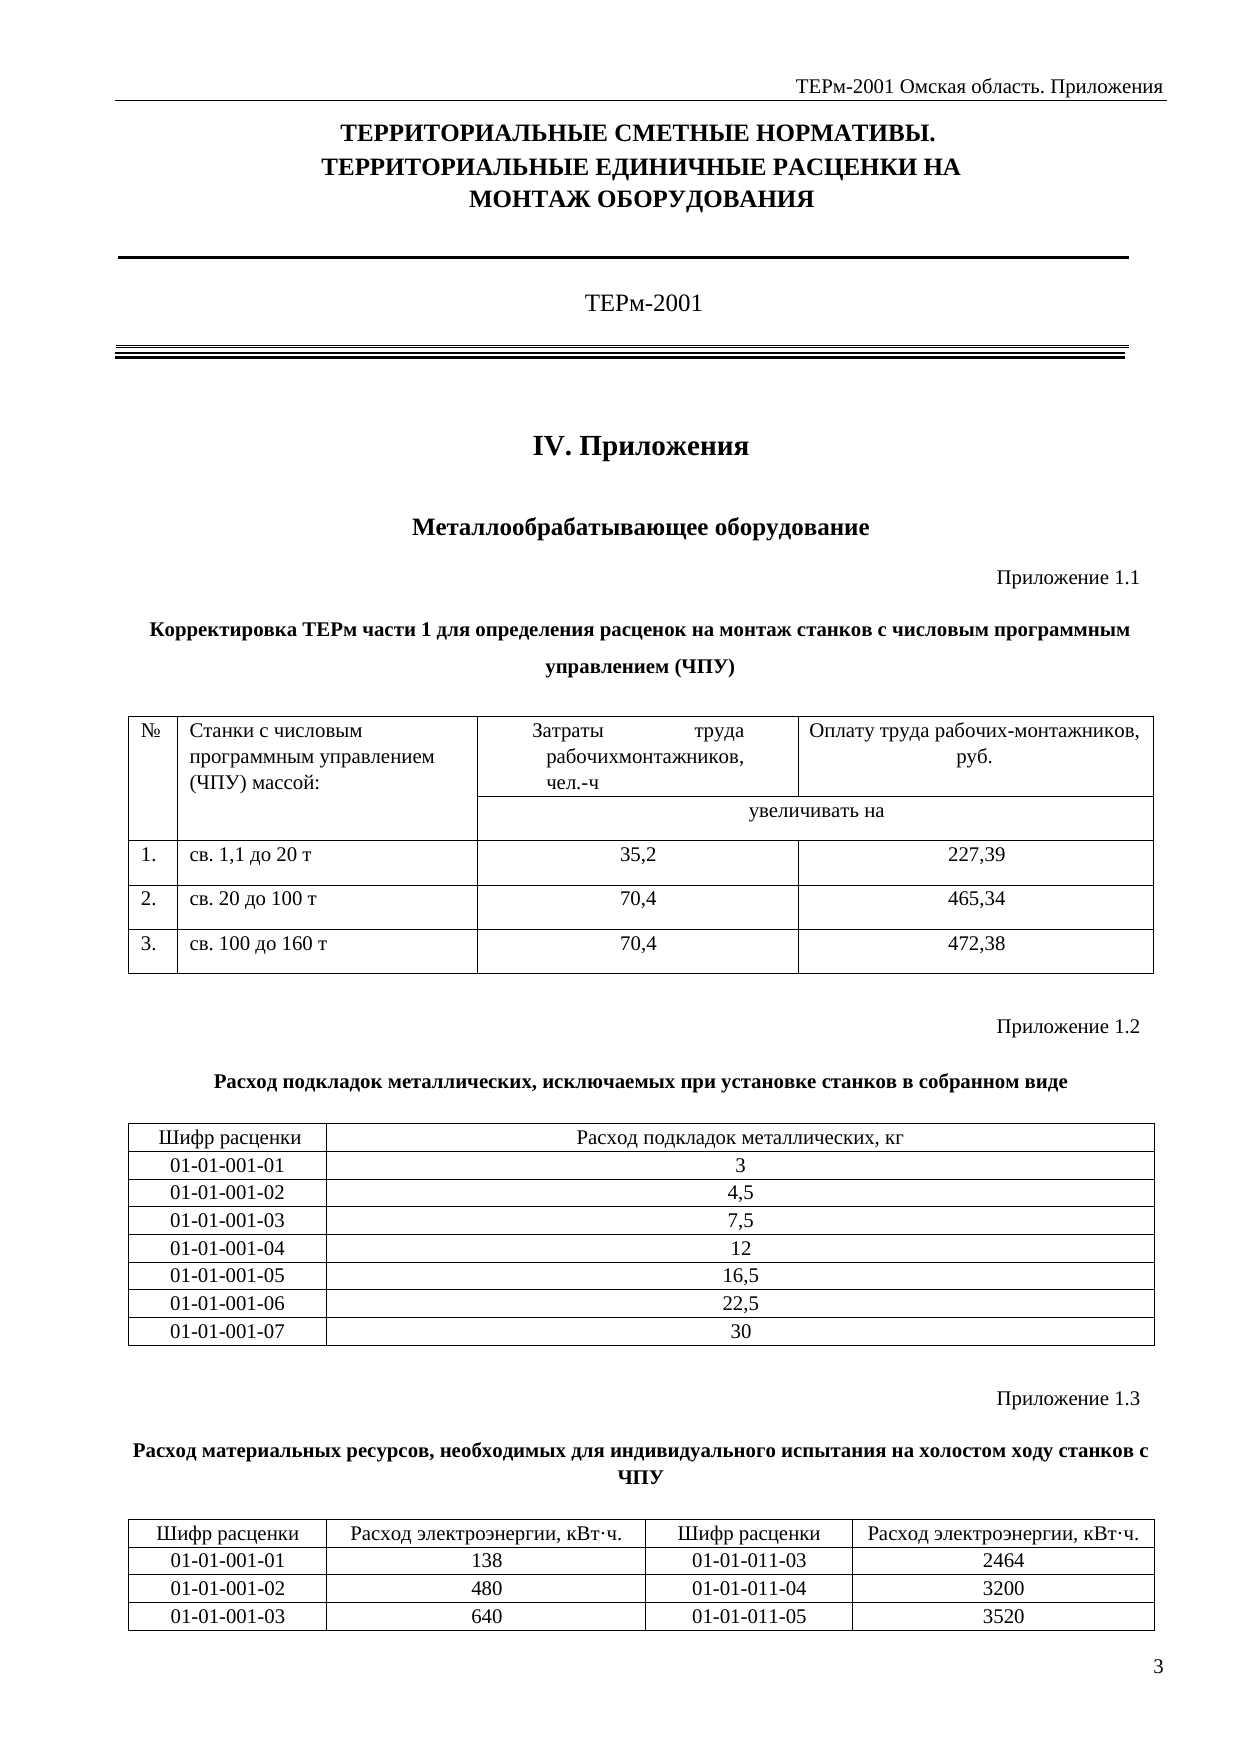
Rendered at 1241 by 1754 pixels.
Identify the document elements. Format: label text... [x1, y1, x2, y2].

subtitle управлением (ЧПУ) [115, 654, 1165, 678]
table_cell 472,38 [799, 930, 1153, 973]
table_cell 01-01-001-01 [129, 1152, 326, 1178]
table_cell 4,5 [327, 1180, 1154, 1206]
table_cell 2. [129, 886, 177, 929]
table_cell 465,34 [799, 886, 1153, 929]
table_header Затраты труда рабочихмонтажников, чел.-ч [478, 717, 748, 796]
table_header Расход электроэнергии, кВт·ч. [327, 1520, 645, 1547]
table_header № [129, 717, 177, 840]
table_cell 3520 [853, 1603, 1154, 1630]
table_cell 480 [327, 1575, 645, 1602]
table_cell 01-01-001-06 [129, 1290, 326, 1317]
table_cell 3200 [853, 1575, 1154, 1602]
text ТЕРРИТОРИАЛЬНЫЕ СМЕТНЫЕ НОРМАТИВЫ. [142, 118, 1134, 147]
table_cell 01-01-011-04 [646, 1575, 852, 1602]
subtitle ТЕРРИТОРИАЛЬНЫЕ ЕДИНИЧНЫЕ РАСЦЕНКИ НА МОНТАЖ ОБОРУДОВАНИЯ [313, 152, 969, 213]
table_cell 2464 [853, 1548, 1154, 1574]
table_cell 35,2 [478, 841, 748, 884]
table_cell 01-01-001-01 [129, 1548, 326, 1574]
table_cell св. 1,1 до 20 т [178, 841, 477, 884]
table_header Шифр расценки [646, 1520, 852, 1547]
text Корректировка ТЕРм части 1 для определения расценок на монтаж станков с числовым программным [115, 617, 1165, 641]
table_cell 12 [327, 1235, 1154, 1262]
table_header Шифр расценки [129, 1520, 326, 1547]
table_cell 01-01-001-07 [129, 1318, 326, 1345]
table_cell 3 [327, 1152, 1154, 1178]
table_cell 01-01-001-04 [129, 1235, 326, 1262]
table_cell св. 20 до 100 т [178, 886, 477, 929]
table_cell 30 [327, 1318, 1154, 1345]
subtitle IV. Приложения [113, 428, 1169, 461]
text Приложение 1.1 [77, 565, 1140, 589]
table_header Расход подкладок металлических, кг [327, 1124, 1154, 1151]
text Расход материальных ресурсов, необходимых для индивидуального испытания на холостом ходу станков с [133, 1438, 1157, 1462]
table_cell 01-01-001-03 [129, 1207, 326, 1234]
text ТЕРм-2001 [119, 288, 1169, 316]
table_cell 01-01-001-03 [129, 1603, 326, 1630]
table_cell св. 100 до 160 т [178, 930, 477, 973]
subtitle Металлообрабатывающее оборудование [142, 512, 1139, 541]
table_cell [748, 930, 798, 973]
table_cell 22,5 [327, 1290, 1154, 1317]
table_cell [478, 797, 748, 840]
table_cell 01-01-001-02 [129, 1180, 326, 1206]
table_cell 01-01-011-03 [646, 1548, 852, 1574]
table_cell [748, 841, 798, 884]
table_cell 70,4 [478, 930, 748, 973]
text Приложение 1.2 [77, 1014, 1140, 1038]
table_header Шифр расценки [129, 1124, 326, 1151]
table_cell 3. [129, 930, 177, 973]
table_cell увеличивать на [748, 797, 1153, 840]
subtitle ЧПУ [115, 1465, 1166, 1489]
table_cell 70,4 [478, 886, 748, 929]
table_header Станки с числовым программным управлением (ЧПУ) массой: [178, 717, 477, 840]
table_header [748, 717, 798, 796]
table_cell 7,5 [327, 1207, 1154, 1234]
table_cell 1. [129, 841, 177, 884]
table_cell 227,39 [799, 841, 1153, 884]
table_cell 01-01-011-05 [646, 1603, 852, 1630]
subtitle Расход подкладок металлических, исключаемых при установке станков в собранном виде [115, 1069, 1166, 1093]
table_cell 01-01-001-02 [129, 1575, 326, 1602]
table_cell [748, 886, 798, 929]
table_header Расход электроэнергии, кВт·ч. [853, 1520, 1154, 1547]
table_cell 138 [327, 1548, 645, 1574]
table_cell 16,5 [327, 1263, 1154, 1289]
text Приложение 1.3 [77, 1386, 1140, 1410]
table_cell 640 [327, 1603, 645, 1630]
table_cell 01-01-001-05 [129, 1263, 326, 1289]
table_header Оплату труда рабочих-монтажников, руб. [799, 717, 1153, 796]
